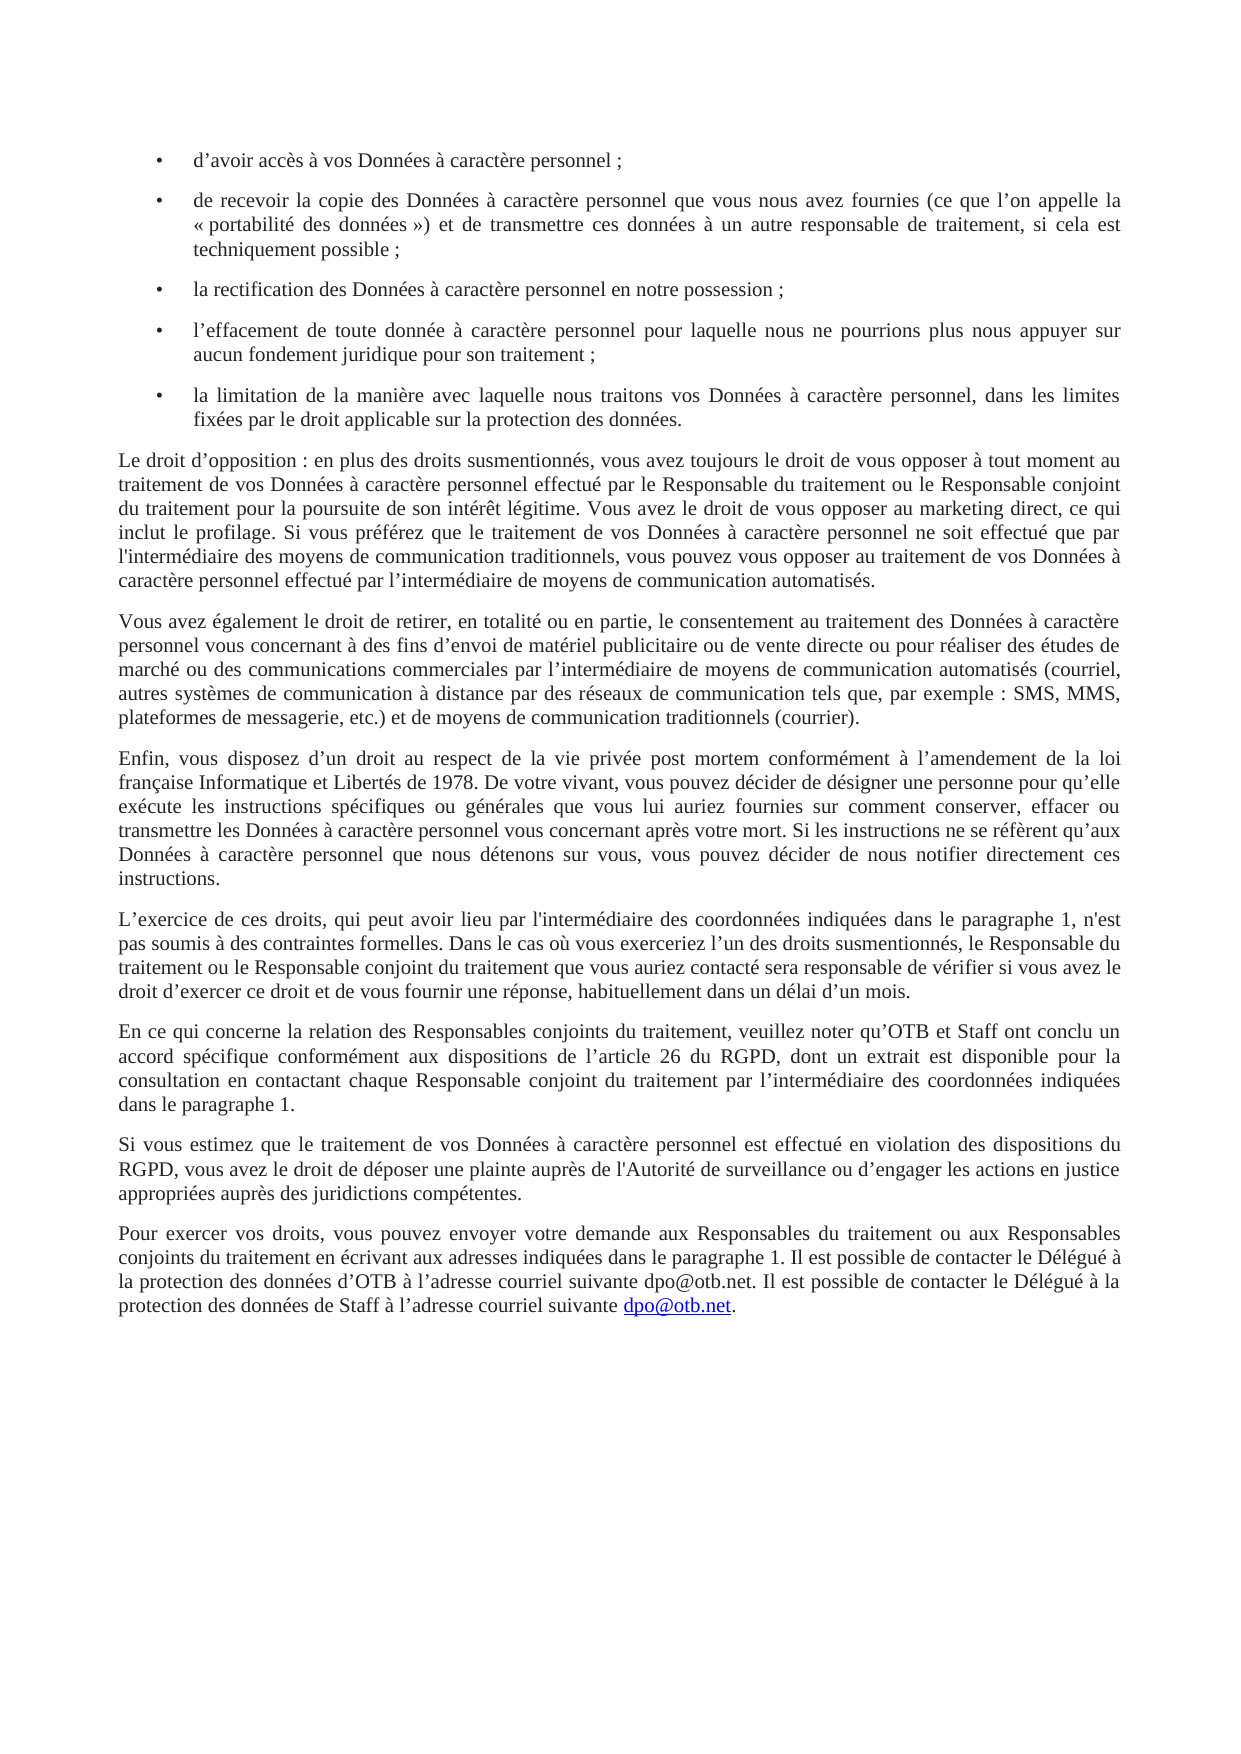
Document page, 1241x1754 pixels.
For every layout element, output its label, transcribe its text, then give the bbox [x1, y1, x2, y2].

list de recevoir la copie des Données à caractère personnel que vous nous avez fournies (ce que l’on appelle la « portabilité des données ») et de transmettre ces données à un autre responsable de traitement, si cela est techniquement possible ; [156, 188, 1122, 261]
text Le droit d’opposition : en plus des droits susmentionnés, vous avez toujours le droit de vous opposer à tout moment au traitement de vos Données à caractère personnel effectué par le Responsable du traitement ou le Responsable conjoint du traitement pour la poursuite de son intérêt légitime. Vous avez le droit de vous opposer au marketing direct, ce qui inclut le profilage. Si vous préférez que le traitement de vos Données à caractère personnel ne soit effectué que par l'intermédiaire des moyens de communication traditionnels, vous pouvez vous opposer au traitement de vos Données à caractère personnel effectué par l’intermédiaire de moyens de communication automatisés. [118, 447, 1122, 592]
text L’exercice de ces droits, qui peut avoir lieu par l'intermédiaire des coordonnées indiquées dans le paragraphe 1, n'est pas soumis à des contraintes formelles. Dans le cas où vous exerceriez l’un des droits susmentionnés, le Responsable du traitement ou le Responsable conjoint du traitement que vous auriez contacté sera responsable de vérifier si vous avez le droit d’exercer ce droit et de vous fournir une réponse, habituellement dans un délai d’un mois. [118, 907, 1122, 1003]
text Vous avez également le droit de retirer, en totalité ou en partie, le consentement au traitement des Données à caractère personnel vous concernant à des fins d’envoi de matériel publicitaire ou de vente directe ou pour réaliser des études de marché ou des communications commerciales par l’intermédiaire de moyens de communication automatisés (courriel, autres systèmes de communication à distance par des réseaux de communication tels que, par exemple : SMS, MMS, plateformes de messagerie, etc.) et de moyens de communication traditionnels (courrier). [118, 608, 1122, 729]
list d’avoir accès à vos Données à caractère personnel ; [156, 148, 1122, 172]
list la limitation de la manière avec laquelle nous traitons vos Données à caractère personnel, dans les limites fixées par le droit applicable sur la protection des données. [156, 383, 1122, 431]
text Pour exercer vos droits, vous pouvez envoyer votre demande aux Responsables du traitement ou aux Responsables conjoints du traitement en écrivant aux adresses indiquées dans le paragraphe 1. Il est possible de contacter le Délégué à la protection des données d’OTB à l’adresse courriel suivante dpo@otb.net. Il est possible de contacter le Délégué à la protection des données de Staff à l’adresse courriel suivante dpo@otb.net. [118, 1221, 1122, 1317]
list l’effacement de toute donnée à caractère personnel pour laquelle nous ne pourrions plus nous appuyer sur aucun fondement juridique pour son traitement ; [156, 318, 1122, 366]
list la rectification des Données à caractère personnel en notre possession ; [156, 277, 1122, 301]
text En ce qui concerne la relation des Responsables conjoints du traitement, veuillez noter qu’OTB et Staff ont conclu un accord spécifique conformément aux dispositions de l’article 26 du RGPD, dont un extrait est disponible pour la consultation en contactant chaque Responsable conjoint du traitement par l’intermédiaire des coordonnées indiquées dans le paragraphe 1. [118, 1019, 1122, 1116]
text Enfin, vous disposez d’un droit au respect de la vie privée post mortem conformément à l’amendement de la loi française Informatique et Libertés de 1978. De votre vivant, vous pouvez décider de désigner une personne pour qu’elle exécute les instructions spécifiques ou générales que vous lui auriez fournies sur comment conserver, effacer ou transmettre les Données à caractère personnel vous concernant après votre mort. Si les instructions ne se réfèrent qu’aux Données à caractère personnel que nous détenons sur vous, vous pouvez décider de nous notifier directement ces instructions. [118, 746, 1122, 890]
text Si vous estimez que le traitement de vos Données à caractère personnel est effectué en violation des dispositions du RGPD, vous avez le droit de déposer une plainte auprès de l'Autorité de surveillance ou d’engager les actions en justice appropriées auprès des juridictions compétentes. [118, 1132, 1122, 1204]
